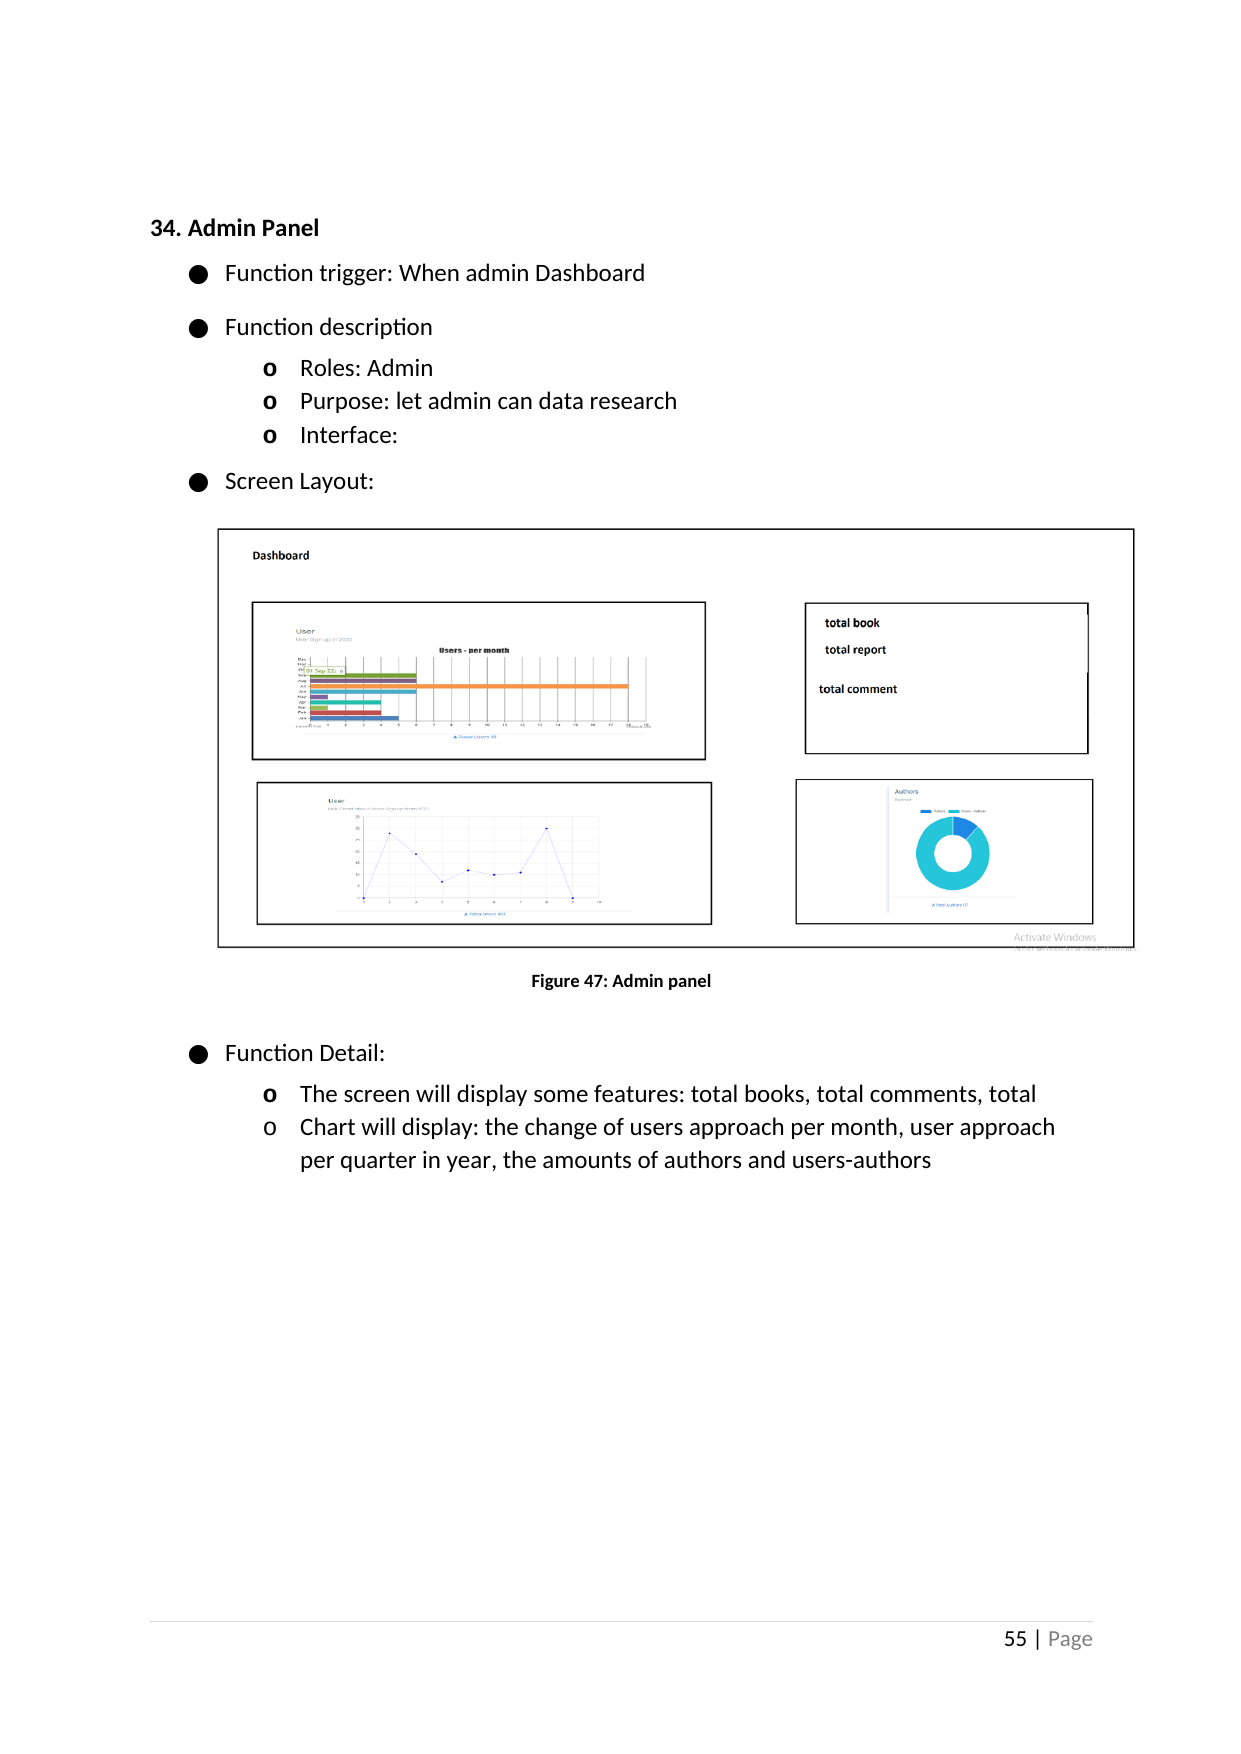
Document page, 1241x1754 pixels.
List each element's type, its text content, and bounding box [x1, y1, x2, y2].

list Interface: [262, 419, 1093, 451]
picture [206, 522, 1149, 951]
list Roles: Admin [262, 352, 1093, 384]
list Screen Layout: [187, 452, 1093, 503]
list Function trigger: When admin Dashboard [187, 244, 1093, 296]
text Figure 47: Admin panel [150, 969, 1093, 992]
list Chart will display: the change of users approach per month, user approach per quarter in year, the amounts of authors and users-authors [262, 1111, 1093, 1175]
subtitle 34. Admin Panel [150, 212, 1093, 242]
list The screen will display some features: total books, total comments, total [262, 1078, 1093, 1109]
list Function description [187, 298, 1093, 349]
list Purpose: let admin can data research [262, 385, 1093, 417]
list Function Detail: [187, 1024, 1093, 1075]
